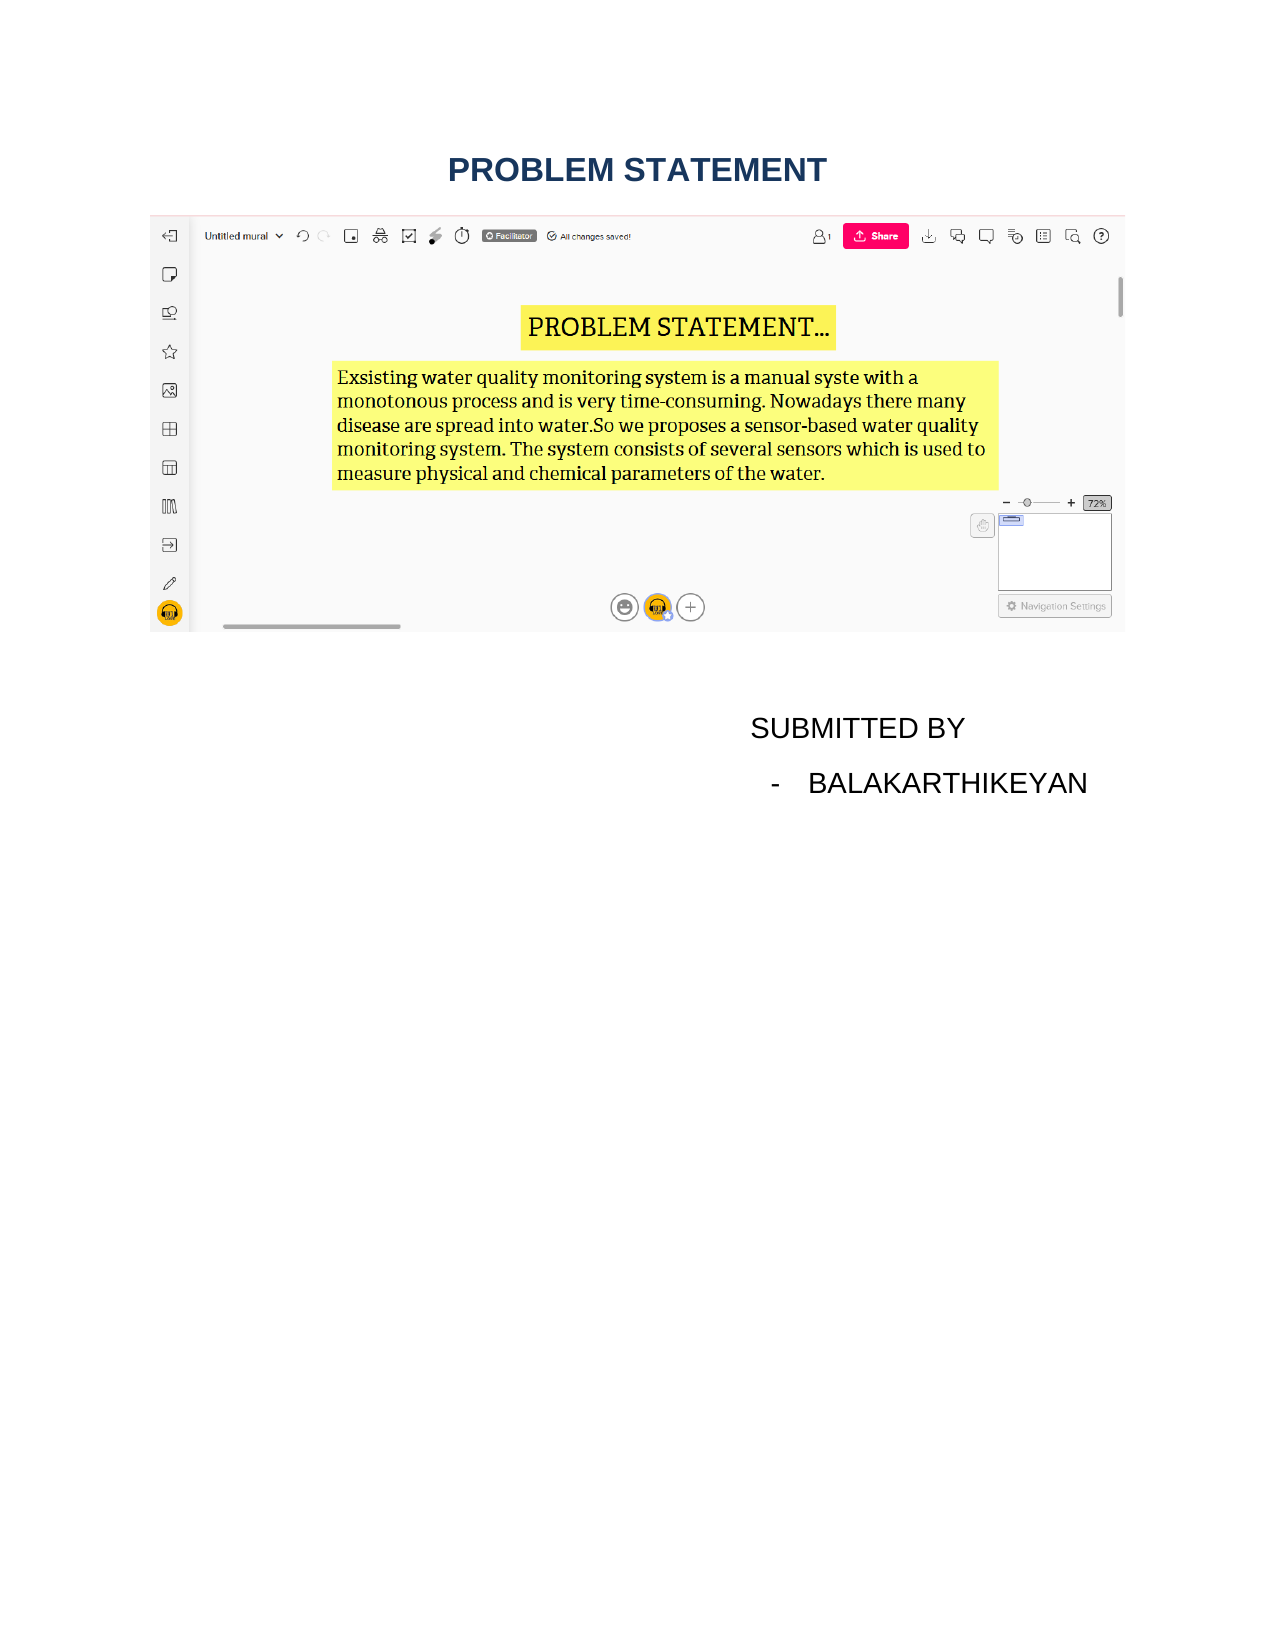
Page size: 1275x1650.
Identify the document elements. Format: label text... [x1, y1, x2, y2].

text PROBLEM STATEMENT [150, 150, 1125, 188]
subtitle BALAKARTHIKEYAN [750, 766, 1125, 833]
subtitle SUBMITTED BY [150, 711, 1125, 745]
picture [150, 215, 1125, 632]
